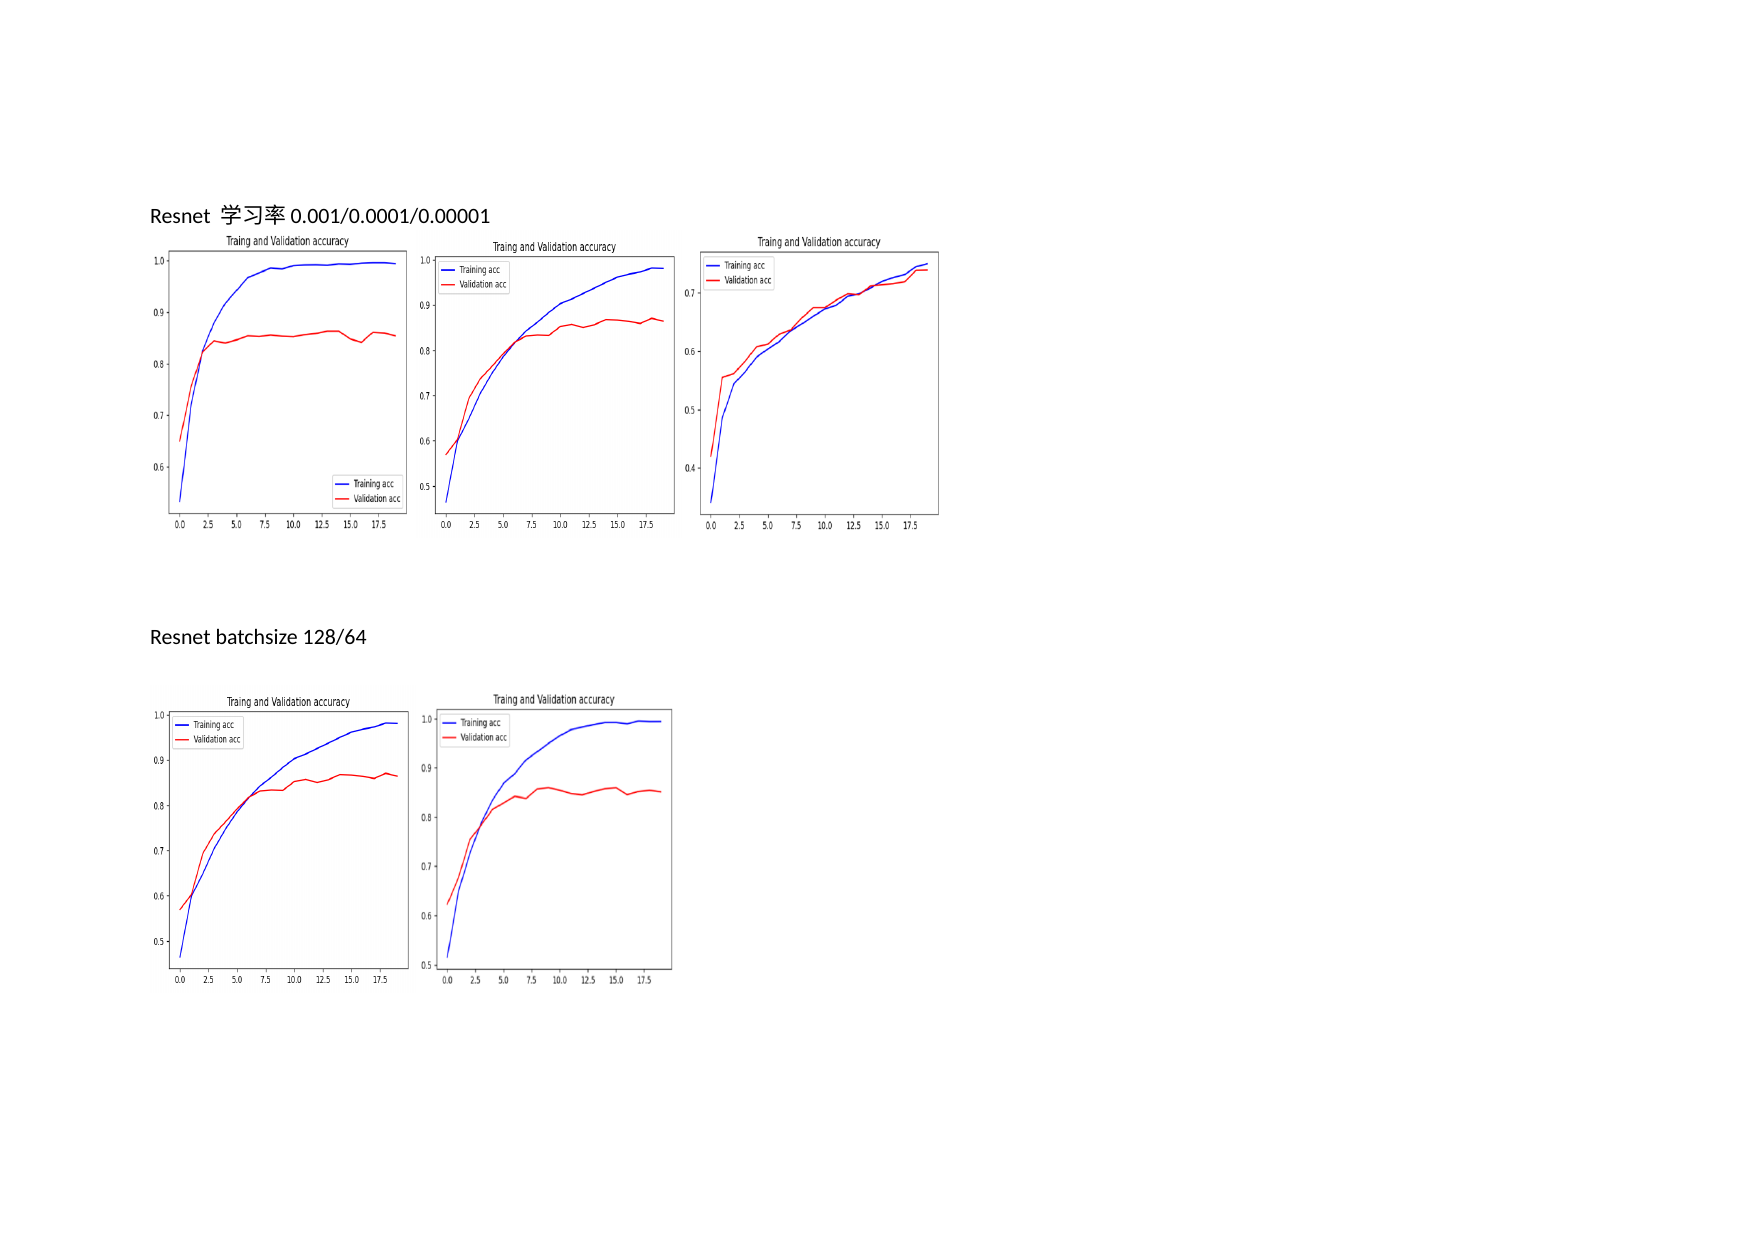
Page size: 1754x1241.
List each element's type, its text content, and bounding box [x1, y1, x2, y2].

text Resnet 学习率0.001/0.0001/0.00001 [150, 198, 1604, 230]
text Resnet batchsize 128/64 [150, 620, 1604, 653]
picture [150, 685, 682, 993]
picture [150, 230, 948, 538]
